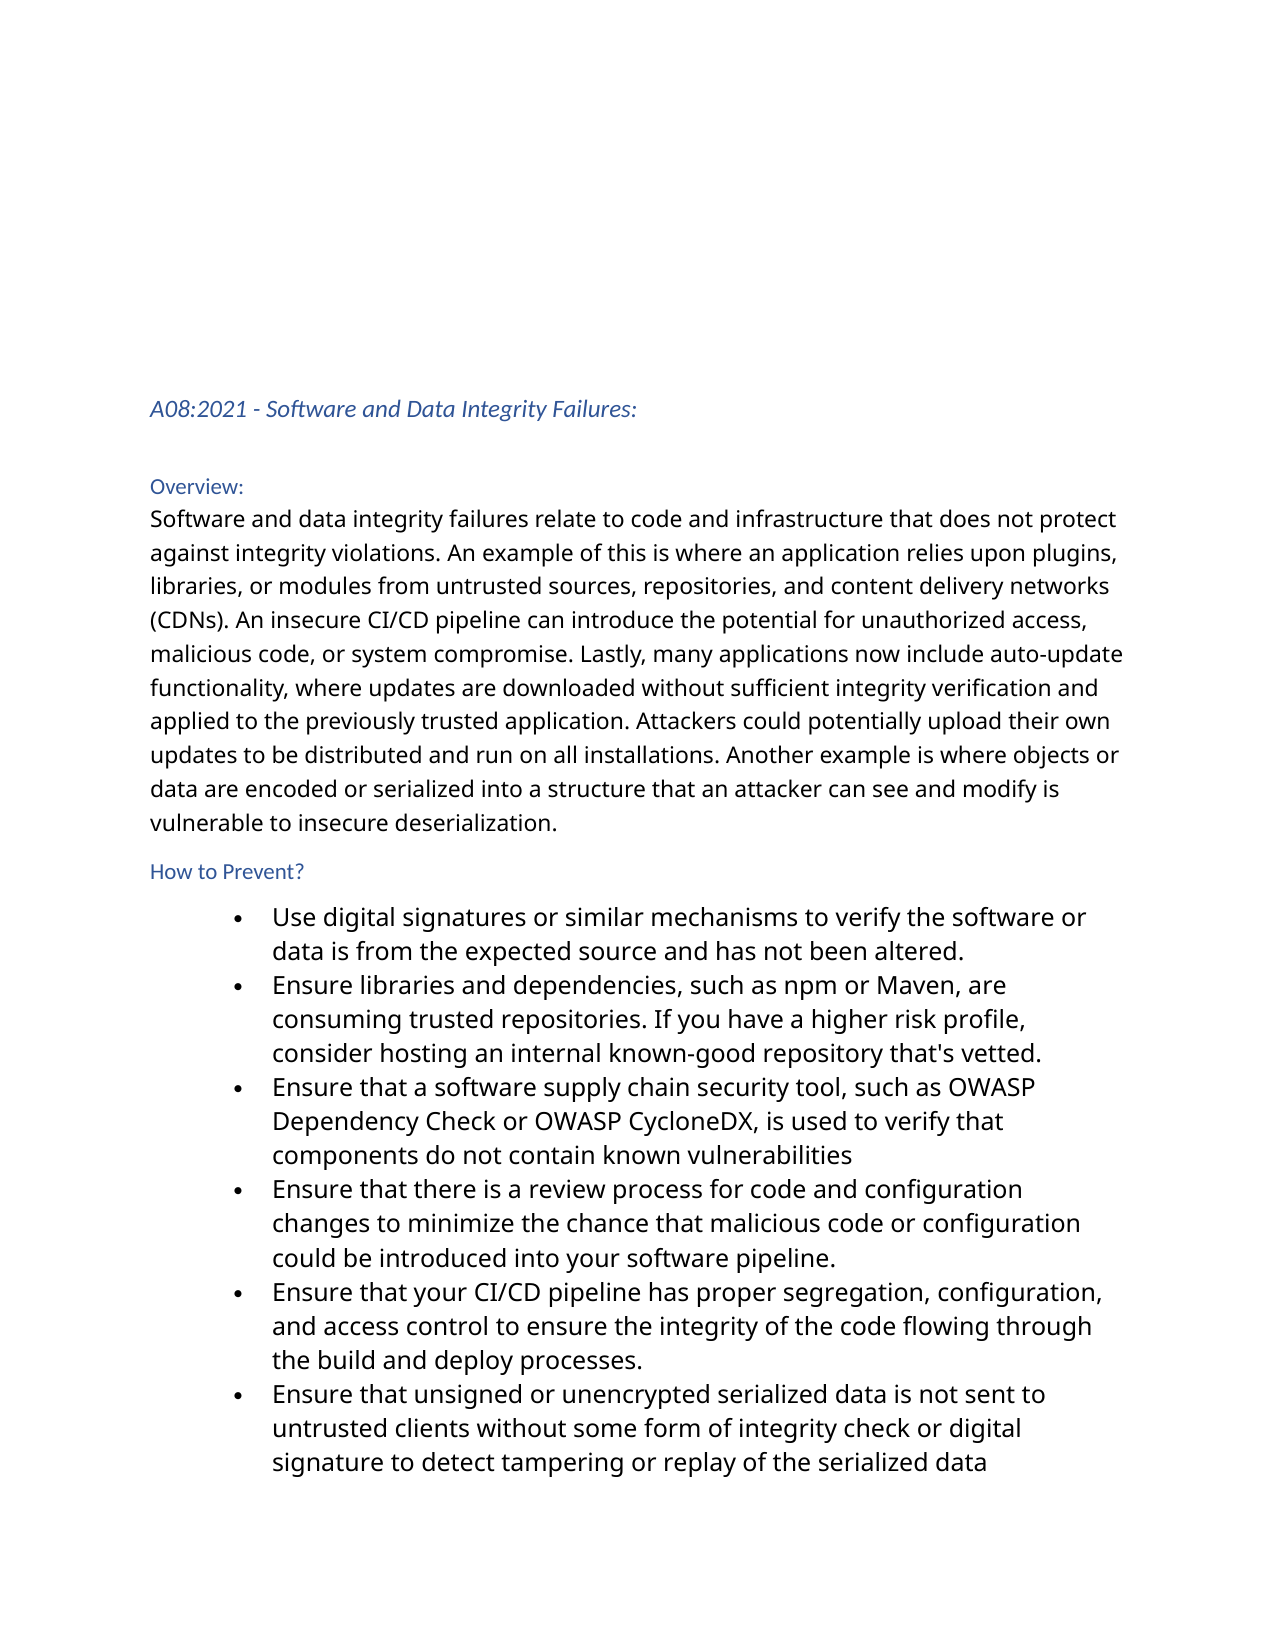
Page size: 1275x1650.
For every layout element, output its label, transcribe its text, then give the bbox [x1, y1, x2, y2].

list Ensure that your CI/CD pipeline has proper segregation, configuration, and access control to ensure the integrity of the code flowing through the build and deploy processes. [234, 1274, 1125, 1376]
list Ensure libraries and dependencies, such as npm or Maven, are consuming trusted repositories. If you have a higher risk profile, consider hosting an internal known-good repository that's vetted. [234, 968, 1125, 1070]
subtitle Overview: [150, 472, 1125, 501]
subtitle How to Prevent? [150, 857, 1125, 885]
text Software and data integrity failures relate to code and infrastructure that does not protect against integrity violations. An example of this is where an application relies upon plugins, libraries, or modules from untrusted sources, repositories, and content delivery networks (CDNs). An insecure CI/CD pipeline can introduce the potential for unauthorized access, malicious code, or system compromise. Lastly, many applications now include auto-update functionality, where updates are downloaded without sufficient integrity verification and applied to the previously trusted application. Attackers could potentially upload their own updates to be distributed and run on all installations. Another example is where objects or data are encoded or serialized into a structure that an attacker can see and modify is vulnerable to insecure deserialization. [150, 503, 1125, 838]
list Ensure that there is a review process for code and configuration changes to minimize the chance that malicious code or configuration could be introduced into your software pipeline. [234, 1172, 1125, 1274]
subtitle A08:2021 - Software and Data Integrity Failures: [150, 393, 1125, 423]
list Ensure that unsigned or unencrypted serialized data is not sent to untrusted clients without some form of integrity check or digital signature to detect tampering or replay of the serialized data [234, 1376, 1125, 1479]
list Use digital signatures or similar mechanisms to verify the software or data is from the expected source and has not been altered. [234, 899, 1125, 968]
list Ensure that a software supply chain security tool, such as OWASP Dependency Check or OWASP CycloneDX, is used to verify that components do not contain known vulnerabilities [234, 1070, 1125, 1172]
